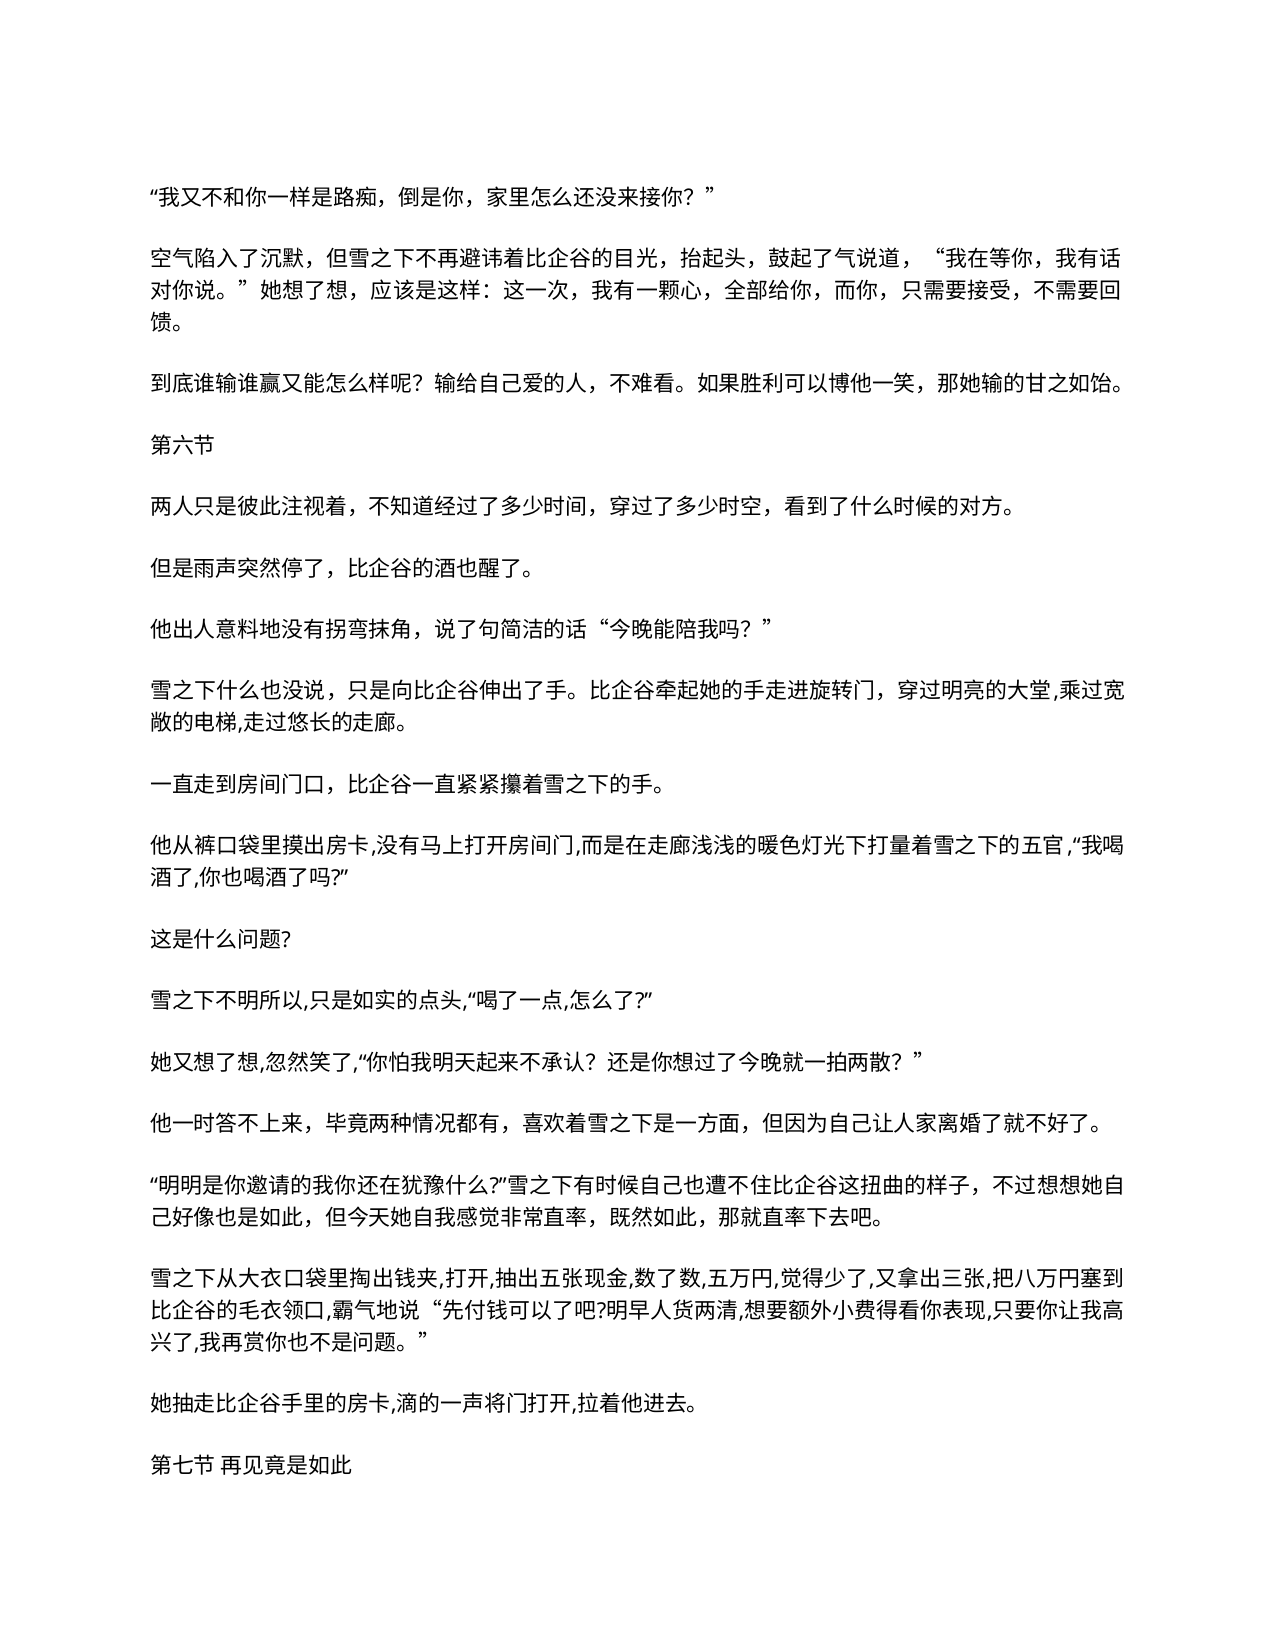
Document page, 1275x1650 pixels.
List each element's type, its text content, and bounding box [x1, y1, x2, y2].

text 一直走到房间门口，比企谷一直紧紧攥着雪之下的手。 [150, 767, 1125, 798]
text 第七节 再见竟是如此 [150, 1448, 1125, 1479]
text 雪之下什么也没说，只是向比企谷伸出了手。比企谷牵起她的手走进旋转门，穿过明亮的大堂,乘过宽敞的电梯,走过悠长的走廊。 [150, 673, 1125, 737]
text 空气陷入了沉默，但雪之下不再避讳着比企谷的目光，抬起头，鼓起了气说道，“我在等你，我有话对你说。”她想了想，应该是这样：这一次，我有一颗心，全部给你，而你，只需要接受，不需要回馈。 [150, 241, 1125, 336]
text 雪之下不明所以,只是如实的点头,“喝了一点,怎么了?” [150, 983, 1125, 1015]
text 但是雨声突然停了，比企谷的酒也醒了。 [150, 551, 1125, 582]
text 这是什么问题? [150, 922, 1125, 953]
text 第六节 [150, 428, 1125, 459]
text 他一时答不上来，毕竟两种情况都有，喜欢着雪之下是一方面，但因为自己让人家离婚了就不好了。 [150, 1106, 1125, 1138]
text 两人只是彼此注视着，不知道经过了多少时间，穿过了多少时空，看到了什么时候的对方。 [150, 489, 1125, 521]
text 他出人意料地没有拐弯抹角，说了句简洁的话“今晚能陪我吗？” [150, 612, 1125, 644]
text 他从裤口袋里摸出房卡,没有马上打开房间门,而是在走廊浅浅的暖色灯光下打量着雪之下的五官,“我喝酒了,你也喝酒了吗?” [150, 828, 1125, 892]
text 她抽走比企谷手里的房卡,滴的一声将门打开,拉着他进去。 [150, 1386, 1125, 1418]
text 她又想了想,忽然笑了,“你怕我明天起来不承认？还是你想过了今晚就一拍两散？” [150, 1045, 1125, 1076]
text 雪之下从大衣口袋里掏出钱夹,打开,抽出五张现金,数了数,五万円,觉得少了,又拿出三张,把八万円塞到比企谷的毛衣领口,霸气地说“先付钱可以了吧?明早人货两清,想要额外小费得看你表现,只要你让我高兴了,我再赏你也不是问题。” [150, 1261, 1125, 1356]
text 到底谁输谁赢又能怎么样呢？输给自己爱的人，不难看。如果胜利可以博他一笑，那她输的甘之如饴。 [150, 366, 1125, 398]
text “明明是你邀请的我你还在犹豫什么?”雪之下有时候自己也遭不住比企谷这扭曲的样子，不过想想她自己好像也是如此，但今天她自我感觉非常直率，既然如此，那就直率下去吧。 [150, 1168, 1125, 1231]
text “我又不和你一样是路痴，倒是你，家里怎么还没来接你？” [150, 180, 1125, 212]
